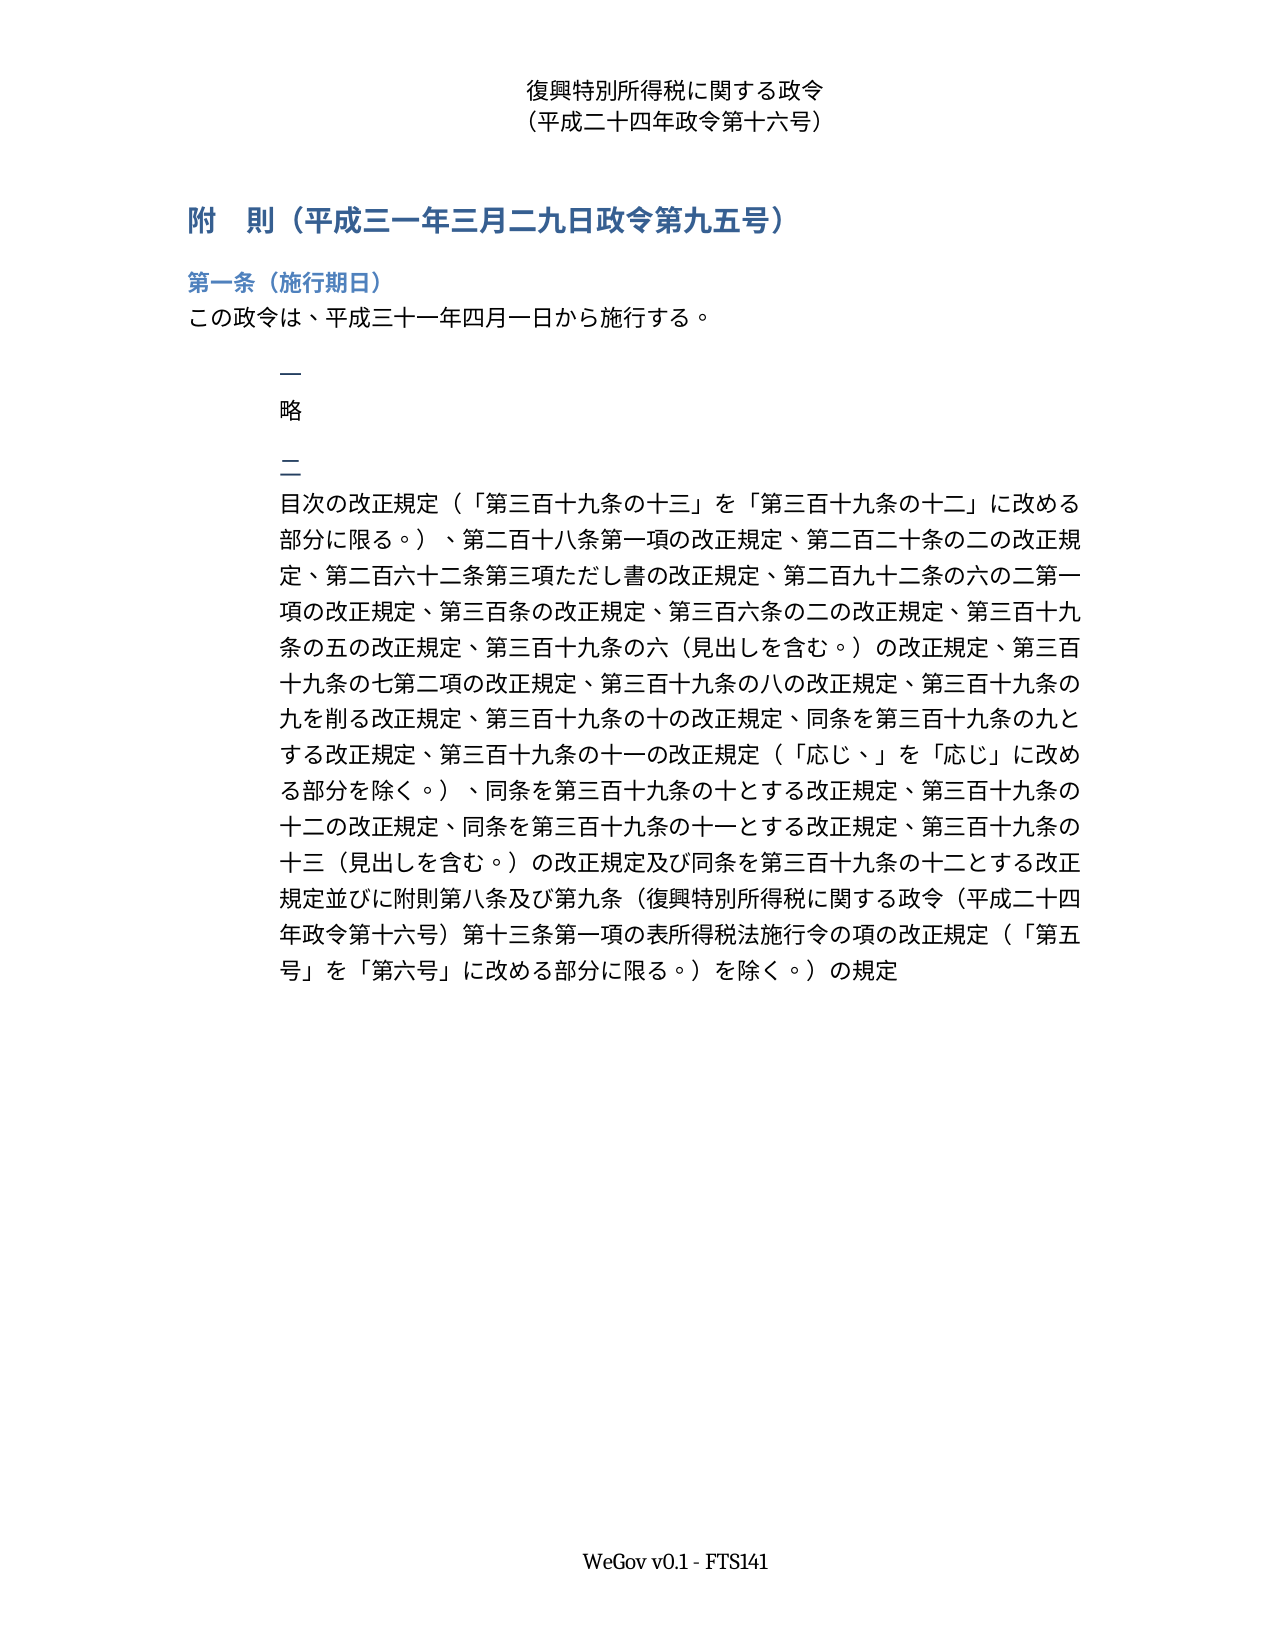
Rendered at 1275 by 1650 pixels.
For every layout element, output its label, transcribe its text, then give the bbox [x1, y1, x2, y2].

text 略 [279, 395, 1087, 426]
subtitle 附 則（平成三一年三月二九日政令第九五号） [187, 200, 1087, 240]
text 目次の改正規定（「第三百十九条の十三」を「第三百十九条の十二」に改める部分に限る。）、第二百十八条第一項の改正規定、第二百二十条の二の改正規定、第二百六十二条第三項ただし書の改正規定、第二百九十二条の六の二第一項の改正規定、第三百条の改正規定、第三百六条の二の改正規定、第三百十九条の五の改正規定、第三百十九条の六（見出しを含む。）の改正規定、第三百十九条の七第二項の改正規定、第三百十九条の八の改正規定、第三百十九条の九を削る改正規定、第三百十九条の十の改正規定、同条を第三百十九条の九とする改正規定、第三百十九条の十一の改正規定（「応じ、」を「応じ」に改める部分を除く。）、同条を第三百十九条の十とする改正規定、第三百十九条の十二の改正規定、同条を第三百十九条の十一とする改正規定、第三百十九条の十三（見出しを含む。）の改正規定及び同条を第三百十九条の十二とする改正規定並びに附則第八条及び第九条（復興特別所得税に関する政令（平成二十四年政令第十六号）第十三条第一項の表所得税法施行令の項の改正規定（「第五号」を「第六号」に改める部分に限る。）を除く。）の規定 [279, 488, 1087, 986]
subtitle 第一条（施行期日） [187, 266, 1087, 298]
text この政令は、平成三十一年四月一日から施行する。 [187, 302, 1087, 334]
subtitle 一 [279, 359, 1087, 390]
subtitle 二 [279, 452, 1087, 483]
